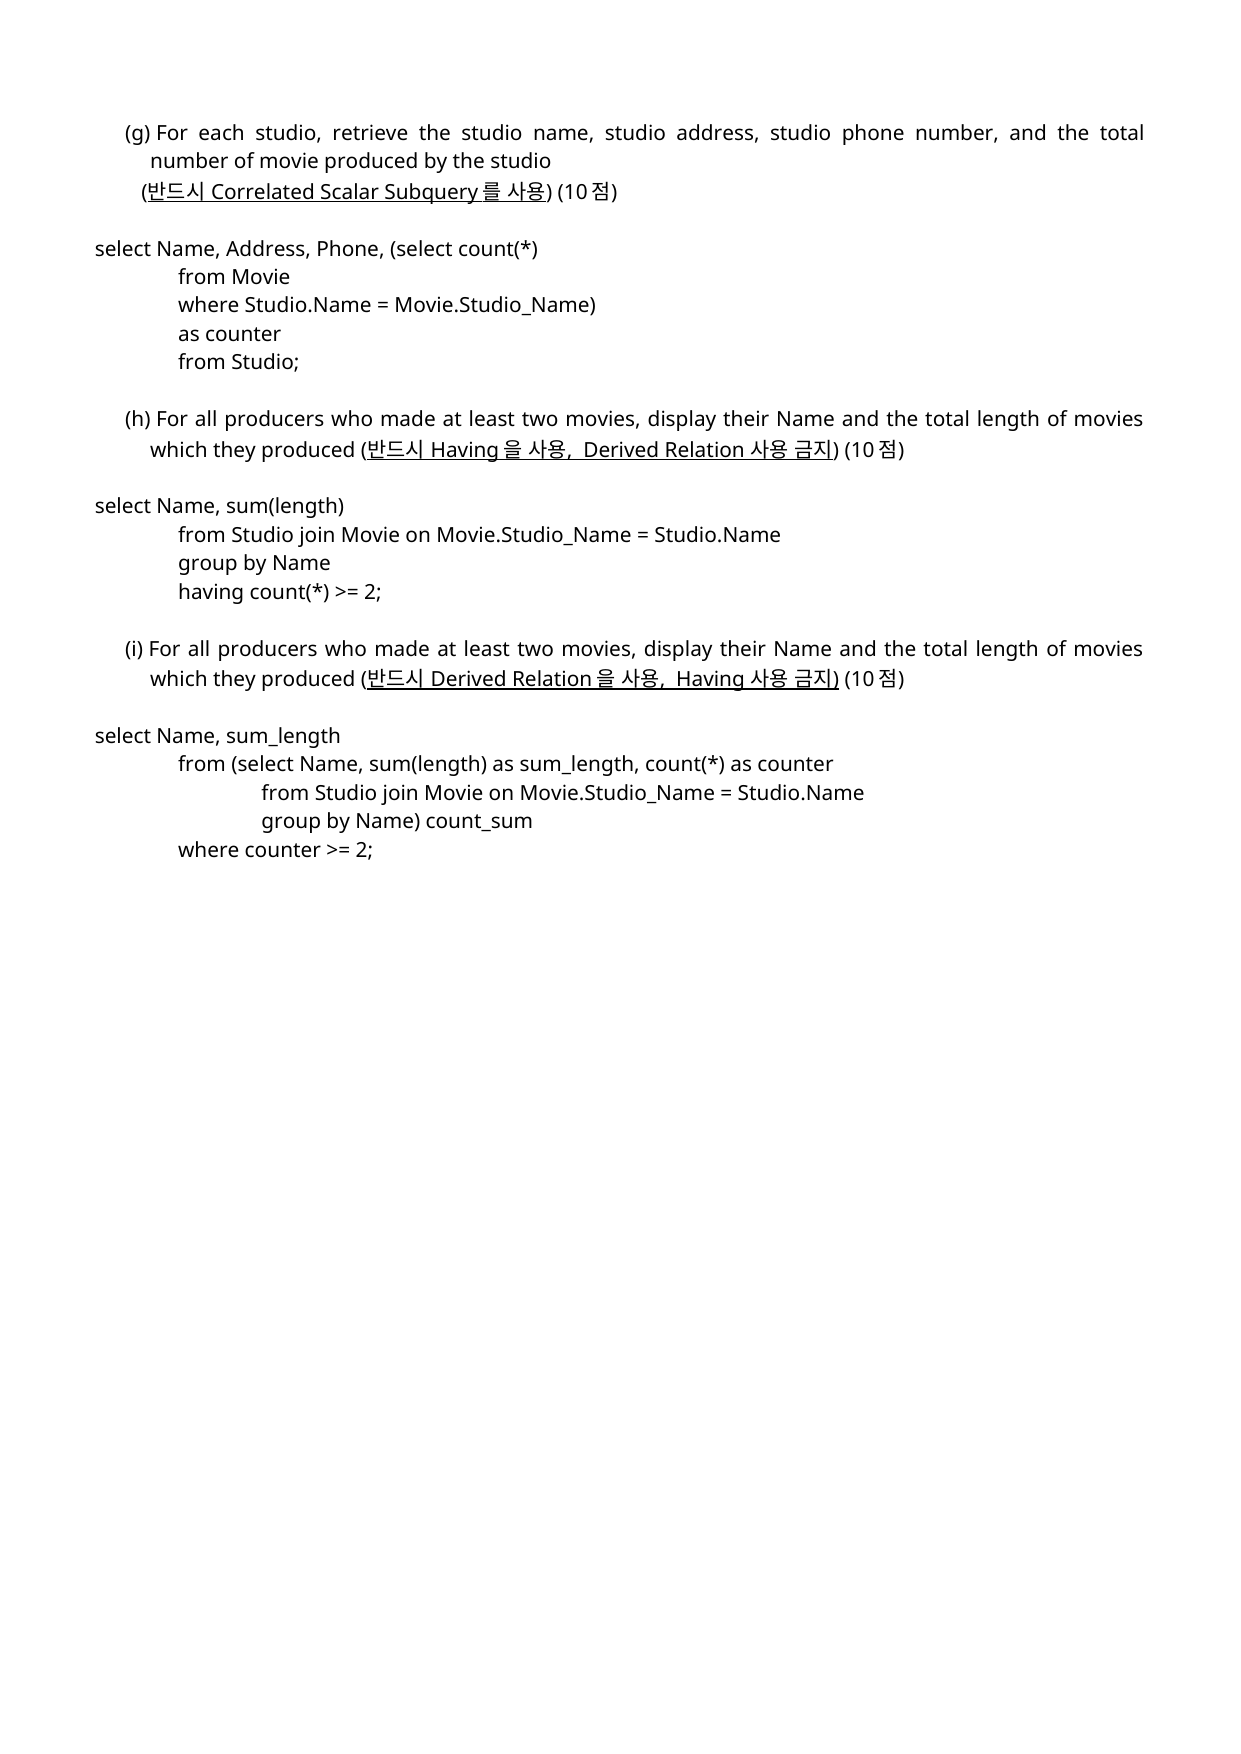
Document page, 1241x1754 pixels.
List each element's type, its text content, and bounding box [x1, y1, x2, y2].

text select Name, sum_length [94, 721, 1146, 749]
list For each studio, retrieve the studio name, studio address, studio phone number, and the total number of movie produced by the studio [125, 118, 1146, 175]
text from Studio join Movie on Movie.Studio_Name = Studio.Name [94, 520, 1146, 548]
text select Name, sum(length) [94, 492, 1146, 520]
text having count(*) >= 2; [94, 577, 1146, 605]
list For all producers who made at least two movies, display their Name and the total length of movies which they produced (반드시 Derived Relation을 사용, Having 사용 금지) (10점) [125, 634, 1146, 692]
text from (select Name, sum(length) as sum_length, count(*) as counter [94, 749, 1146, 778]
text where counter >= 2; [94, 835, 1146, 863]
text from Studio; [94, 347, 1146, 376]
text select Name, Address, Phone, (select count(*) [94, 234, 1146, 262]
text group by Name [94, 548, 1146, 577]
text where Studio.Name = Movie.Studio_Name) [94, 291, 1146, 319]
list For all producers who made at least two movies, display their Name and the total length of movies which they produced (반드시 Having을 사용, Derived Relation 사용 금지) (10점) [125, 404, 1146, 463]
text (반드시 Correlated Scalar Subquery를 사용) (10점) [125, 175, 1146, 205]
text from Studio join Movie on Movie.Studio_Name = Studio.Name [94, 778, 1146, 806]
text as counter [94, 319, 1146, 347]
text from Movie [94, 262, 1146, 291]
text group by Name) count_sum [94, 806, 1146, 835]
